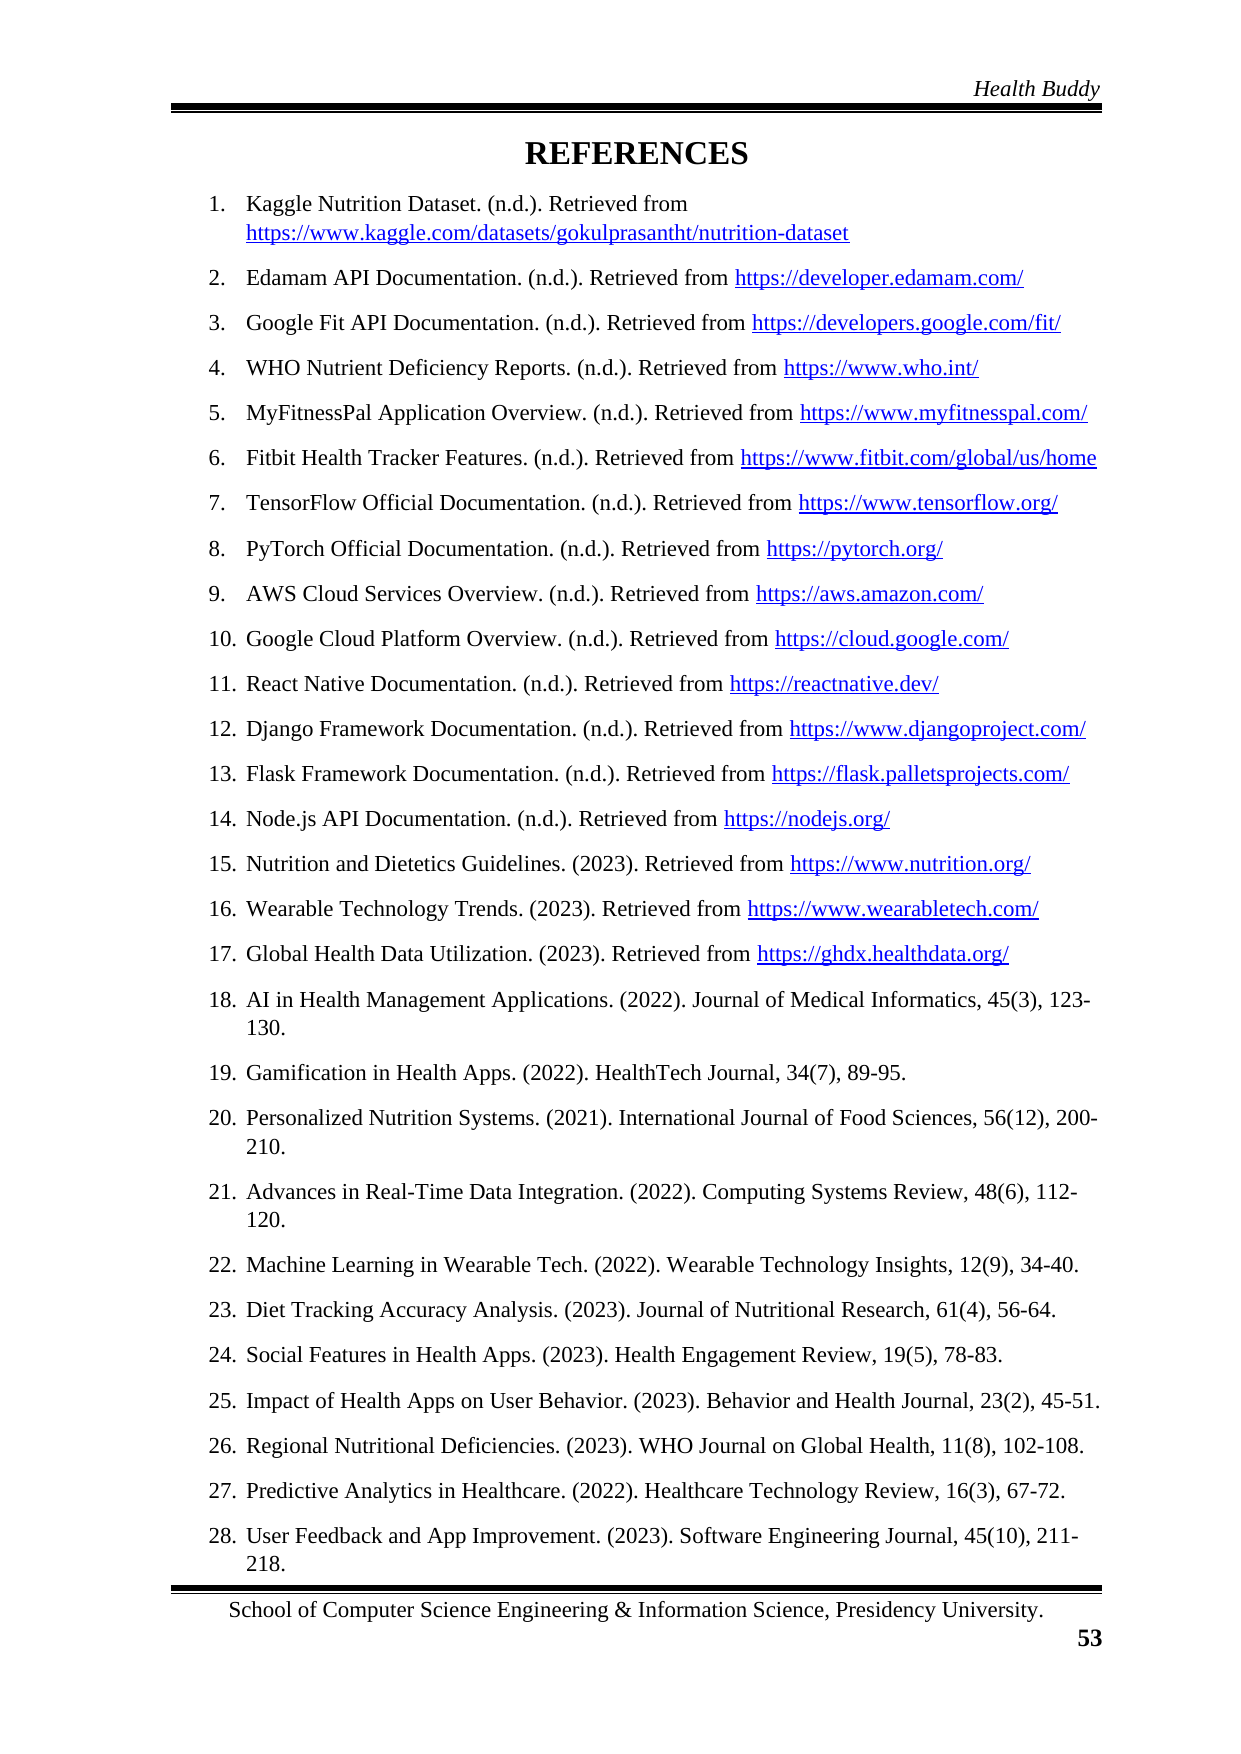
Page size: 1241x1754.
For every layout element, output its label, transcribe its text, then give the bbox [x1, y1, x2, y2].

list Wearable Technology Trends. (2023). Retrieved from https://www.wearabletech.com/ [208, 895, 1102, 922]
list AWS Cloud Services Overview. (n.d.). Retrieved from https://aws.amazon.com/ [208, 580, 1102, 606]
list Nutrition and Dietetics Guidelines. (2023). Retrieved from https://www.nutrition.org/ [208, 850, 1102, 877]
list Advances in Real-Time Data Integration. (2022). Computing Systems Review, 48(6), 112-120. [208, 1178, 1102, 1233]
list TensorFlow Official Documentation. (n.d.). Retrieved from https://www.tensorflow.org/ [208, 489, 1102, 516]
list Social Features in Health Apps. (2023). Health Engagement Review, 19(5), 78-83. [208, 1342, 1102, 1368]
list Edamam API Documentation. (n.d.). Retrieved from https://developer.edamam.com/ [208, 264, 1102, 290]
list User Feedback and App Improvement. (2023). Software Engineering Journal, 45(10), 211-218. [208, 1522, 1102, 1577]
list Flask Framework Documentation. (n.d.). Retrieved from https://flask.palletsprojects.com/ [208, 760, 1102, 786]
list Node.js API Documentation. (n.d.). Retrieved from https://nodejs.org/ [208, 805, 1102, 832]
list Google Cloud Platform Overview. (n.d.). Retrieved from https://cloud.google.com/ [208, 625, 1102, 651]
list Diet Tracking Accuracy Analysis. (2023). Journal of Nutritional Research, 61(4), 56-64. [208, 1296, 1102, 1323]
list Gamification in Health Apps. (2022). HealthTech Journal, 34(7), 89-95. [208, 1059, 1102, 1086]
list Predictive Analytics in Healthcare. (2022). Healthcare Technology Review, 16(3), 67-72. [208, 1477, 1102, 1503]
list PyTorch Official Documentation. (n.d.). Retrieved from https://pytorch.org/ [208, 534, 1102, 561]
list Google Fit API Documentation. (n.d.). Retrieved from https://developers.google.com/fit/ [208, 309, 1102, 335]
list WHO Nutrient Deficiency Reports. (n.d.). Retrieved from https://www.who.int/ [208, 354, 1102, 381]
list Django Framework Documentation. (n.d.). Retrieved from https://www.djangoproject.com/ [208, 715, 1102, 741]
list Machine Learning in Wearable Tech. (2022). Wearable Technology Insights, 12(9), 34-40. [208, 1251, 1102, 1278]
text REFERENCES [171, 133, 1102, 171]
list Regional Nutritional Deficiencies. (2023). WHO Journal on Global Health, 11(8), 102-108. [208, 1432, 1102, 1458]
list MyFitnessPal Application Overview. (n.d.). Retrieved from https://www.myfitnesspal.com/ [208, 399, 1102, 426]
list AI in Health Management Applications. (2022). Journal of Medical Informatics, 45(3), 123-130. [208, 986, 1102, 1040]
list Fitbit Health Tracker Features. (n.d.). Retrieved from https://www.fitbit.com/global/us/home [208, 444, 1102, 471]
list Personalized Nutrition Systems. (2021). International Journal of Food Sciences, 56(12), 200-210. [208, 1104, 1102, 1159]
list React Native Documentation. (n.d.). Retrieved from https://reactnative.dev/ [208, 670, 1102, 696]
list Global Health Data Utilization. (2023). Retrieved from https://ghdx.healthdata.org/ [208, 941, 1102, 967]
list Impact of Health Apps on User Behavior. (2023). Behavior and Health Journal, 23(2), 45-51. [208, 1387, 1102, 1413]
list Kaggle Nutrition Dataset. (n.d.). Retrieved from https://www.kaggle.com/datasets/gokulprasantht/nutrition-dataset [208, 190, 1102, 245]
